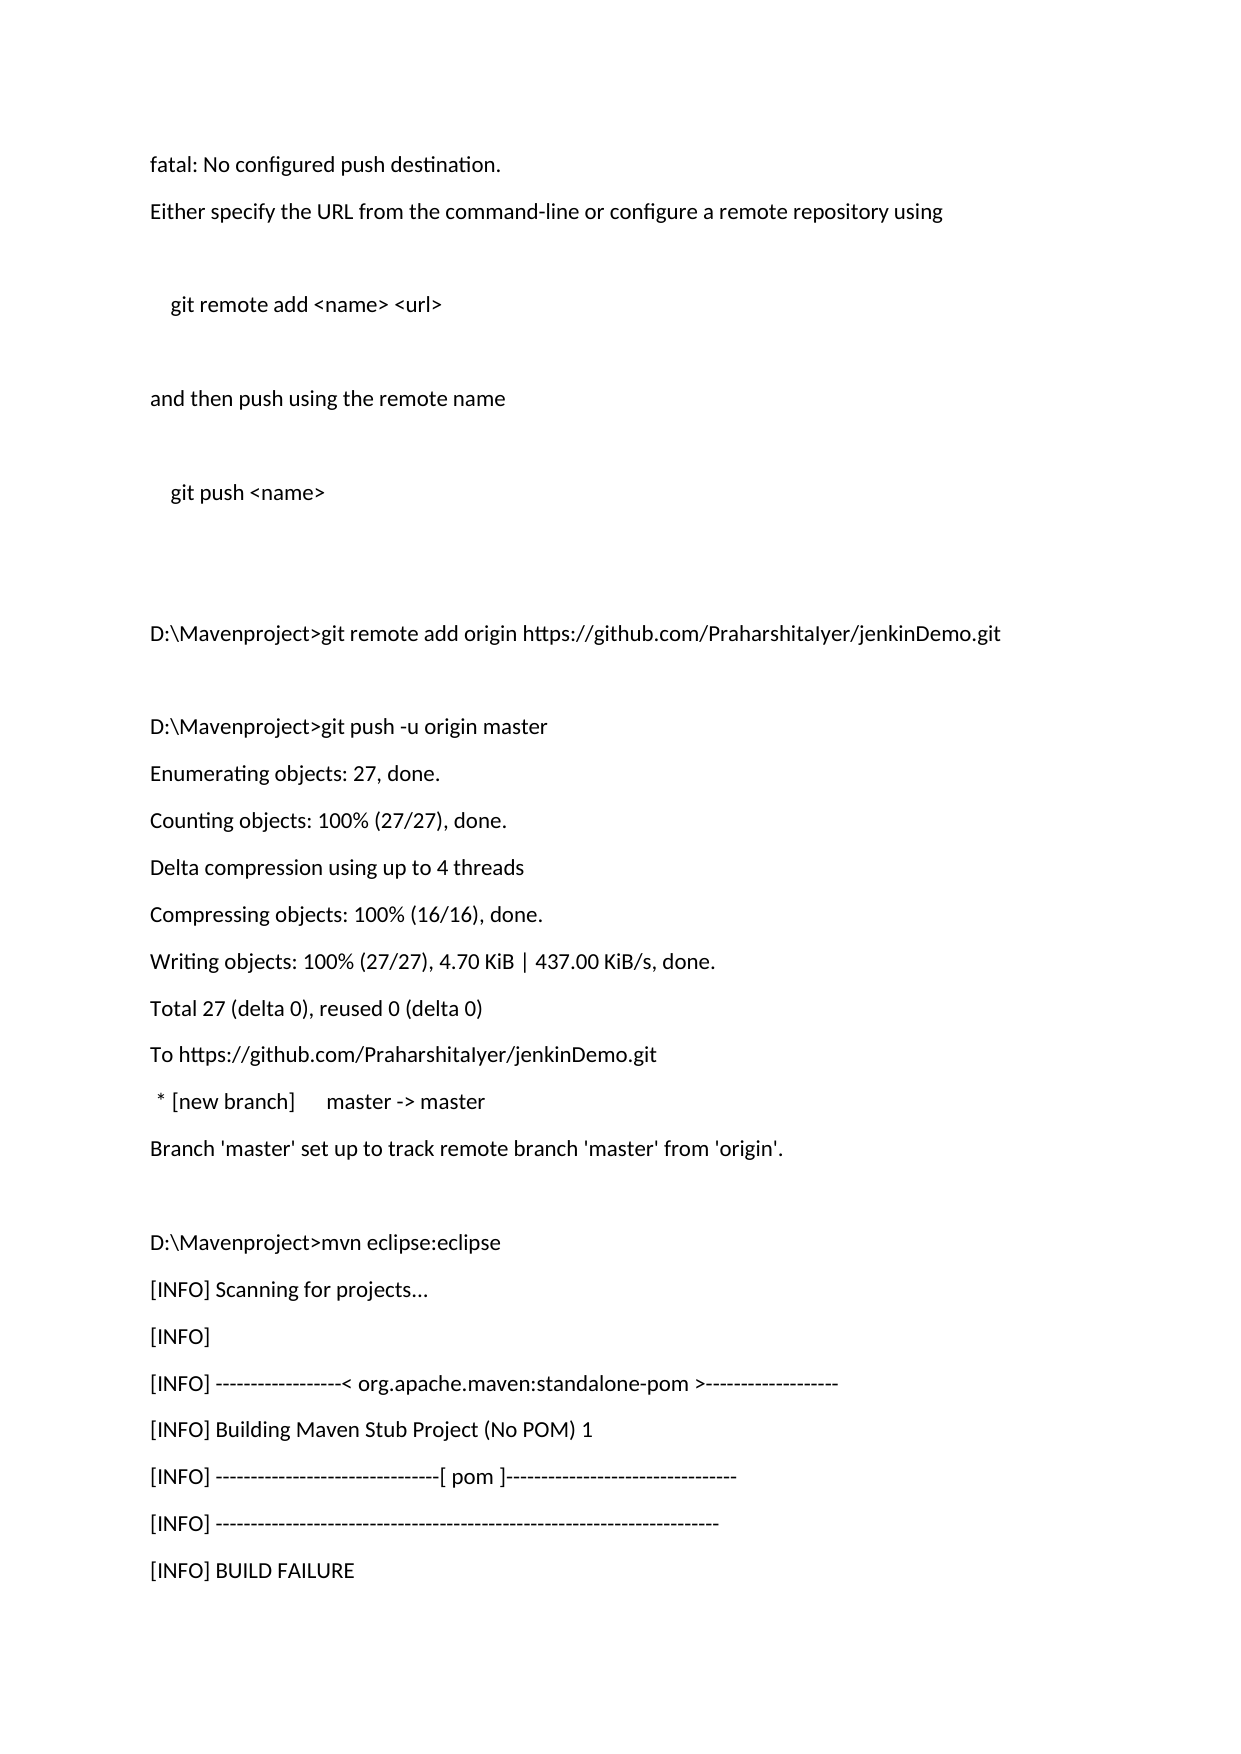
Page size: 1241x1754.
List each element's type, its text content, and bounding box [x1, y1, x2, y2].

text Total 27 (delta 0), reused 0 (delta 0) [150, 994, 1090, 1022]
text [INFO] ------------------< org.apache.maven:standalone-pom >------------------- [150, 1369, 1090, 1397]
text and then push using the remote name [150, 384, 1090, 412]
text git push <name> [150, 478, 1090, 506]
text Branch 'master' set up to track remote branch 'master' from 'origin'. [150, 1134, 1090, 1162]
text Counting objects: 100% (27/27), done. [150, 806, 1090, 834]
text fatal: No configured push destination. [150, 150, 1090, 178]
text Enumerating objects: 27, done. [150, 759, 1090, 787]
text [150, 1509, 1090, 1537]
text Compressing objects: 100% (16/16), done. [150, 900, 1090, 928]
text [INFO] --------------------------------[ pom ]--------------------------------- [150, 1462, 1090, 1491]
text To https://github.com/PraharshitaIyer/jenkinDemo.git [150, 1041, 1090, 1069]
text D:\Mavenproject>git push -u origin master [150, 712, 1090, 741]
text D:\Mavenproject>mvn eclipse:eclipse [150, 1228, 1090, 1256]
text [INFO] BUILD FAILURE [150, 1556, 1090, 1584]
text git remote add <name> <url> [150, 291, 1090, 319]
text Delta compression using up to 4 threads [150, 853, 1090, 881]
text [INFO] Scanning for projects... [150, 1275, 1090, 1303]
text [INFO] Building Maven Stub Project (No POM) 1 [150, 1416, 1090, 1444]
text [INFO] [150, 1322, 1090, 1350]
text Writing objects: 100% (27/27), 4.70 KiB | 437.00 KiB/s, done. [150, 947, 1090, 975]
text Either specify the URL from the command-line or configure a remote repository using [150, 197, 1090, 225]
text D:\Mavenproject>git remote add origin https://github.com/PraharshitaIyer/jenkinDemo.git [150, 619, 1090, 647]
text * [new branch] master -> master [150, 1087, 1090, 1116]
